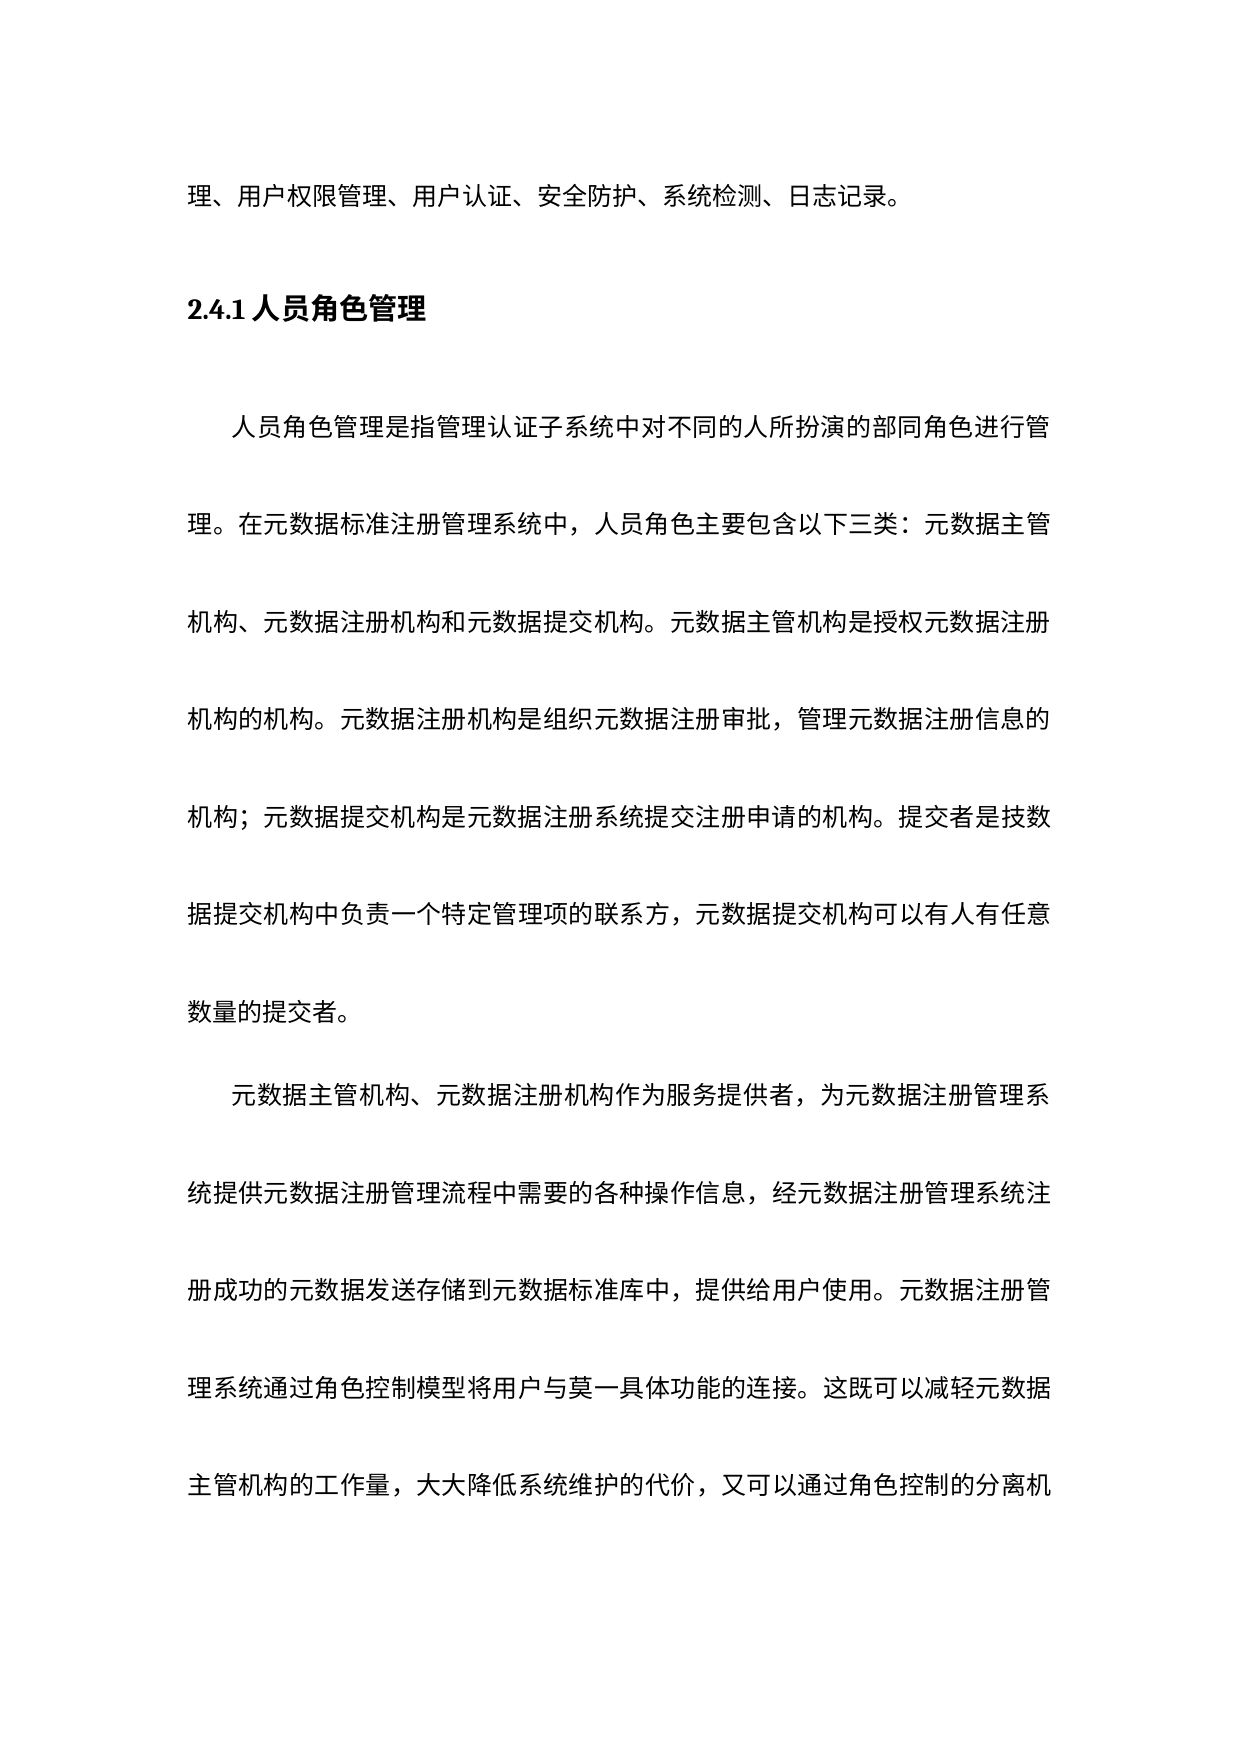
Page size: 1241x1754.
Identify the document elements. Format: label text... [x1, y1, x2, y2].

subtitle 2.4.1 人员角色管理 [187, 274, 1053, 339]
text 人员角色管理是指管理认证子系统中对不同的人所扮演的部同角色进行管理。在元数据标准注册管理系统中，人员角色主要包含以下三类：元数据主管机构、元数据注册机构和元数据提交机构。元数据主管机构是授权元数据注册机构的机构。元数据注册机构是组织元数据注册审批，管理元数据注册信息的机构；元数据提交机构是元数据注册系统提交注册申请的机构。提交者是技数据提交机构中负责一个特定管理项的联系方，元数据提交机构可以有人有任意数量的提交者。 [187, 393, 1053, 1043]
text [187, 1061, 1053, 1516]
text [187, 162, 1053, 227]
